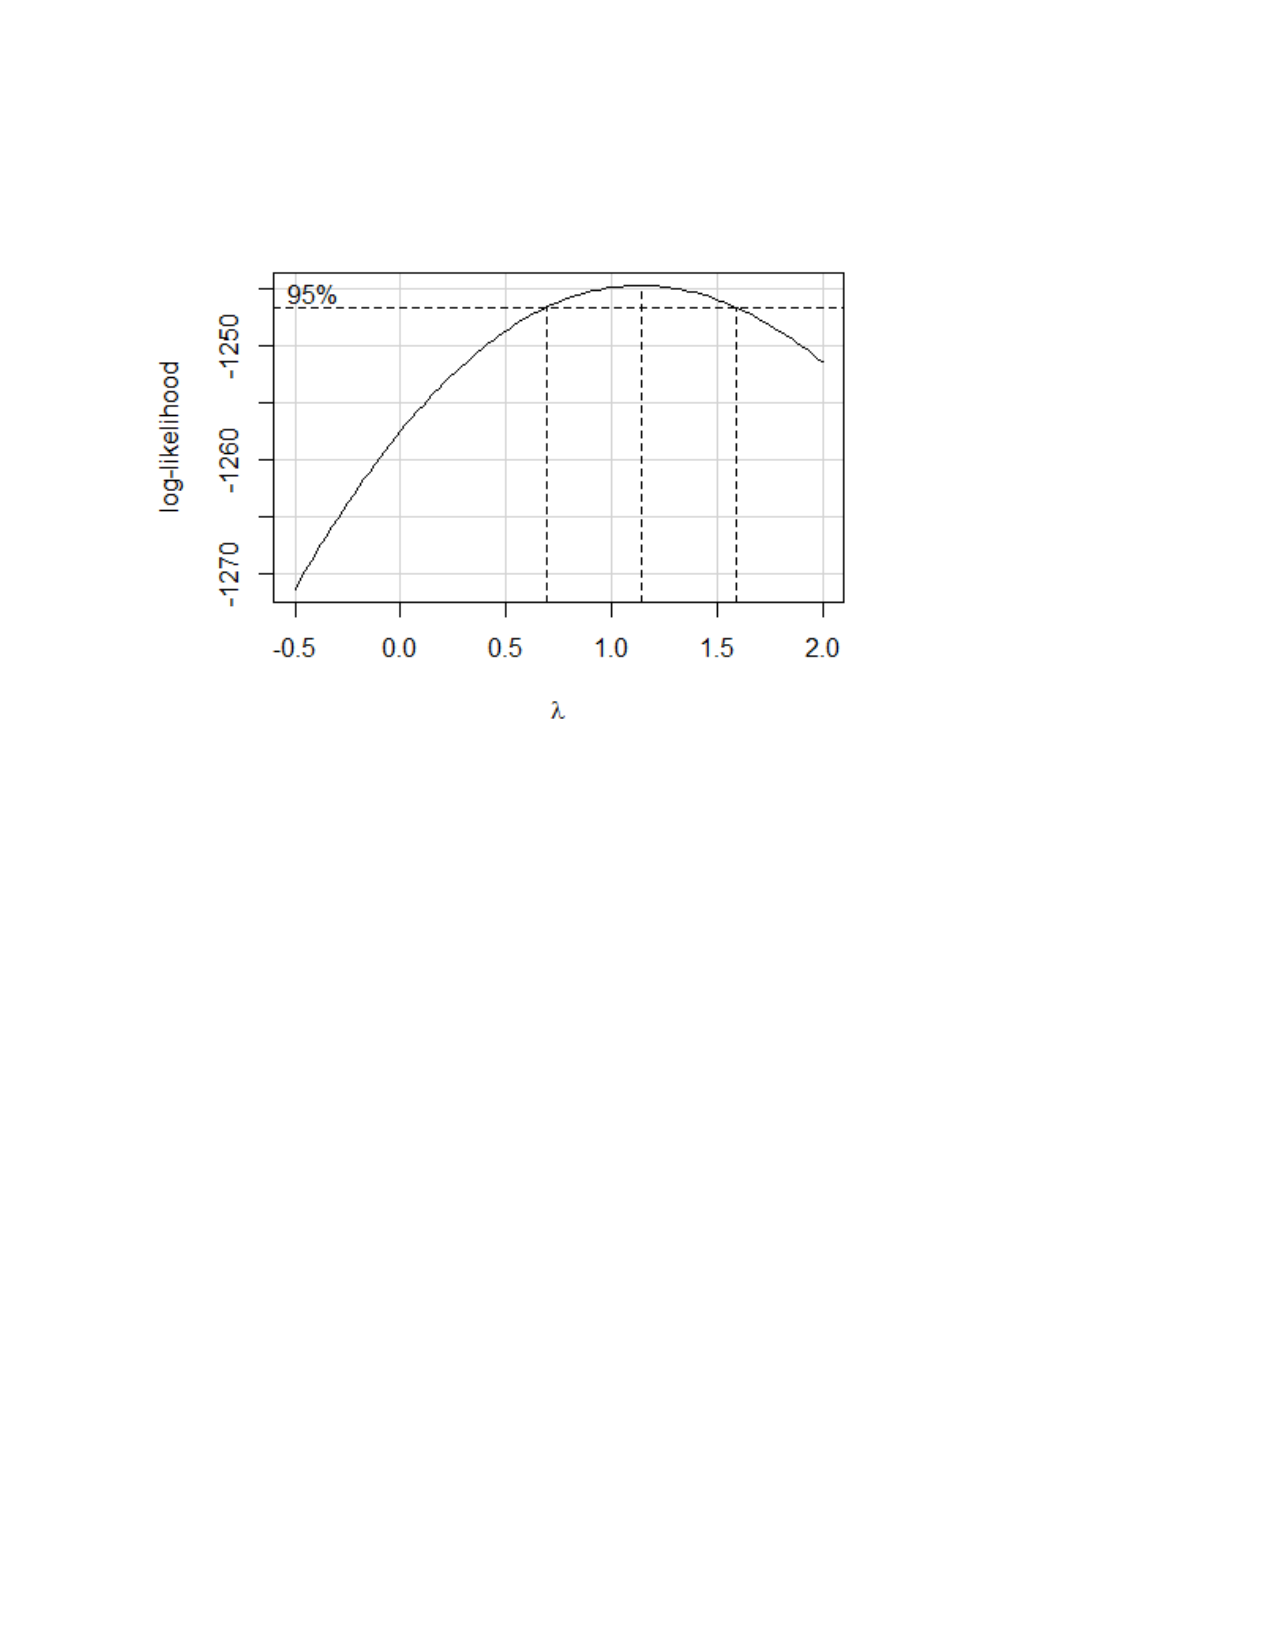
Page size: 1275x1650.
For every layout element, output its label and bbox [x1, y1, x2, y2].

picture [150, 150, 908, 757]
